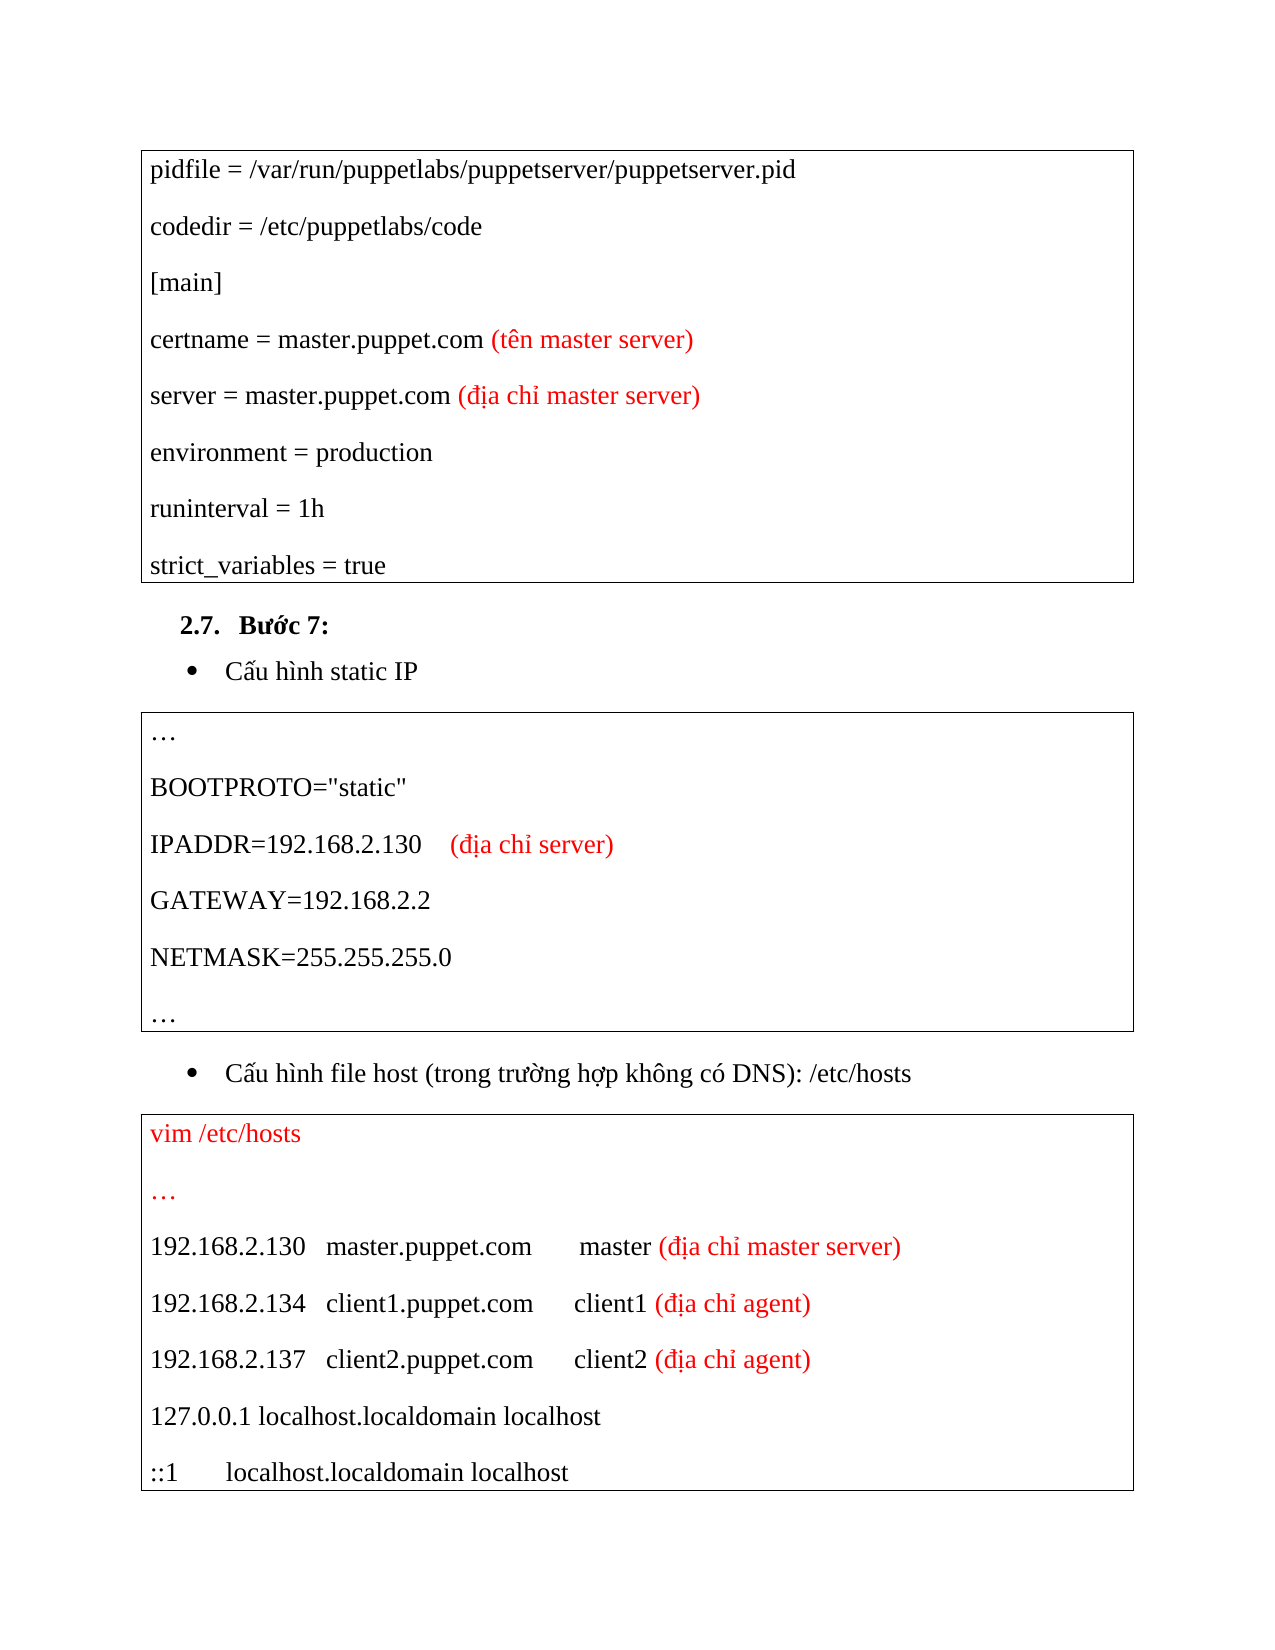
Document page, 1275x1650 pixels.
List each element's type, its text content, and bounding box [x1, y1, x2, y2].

text ::1 localhost.localdomain localhost [142, 1453, 1133, 1490]
text [main] [142, 263, 1133, 297]
text certname = master.puppet.com (tên master server) [142, 320, 1133, 354]
text 127.0.0.1 localhost.localdomain localhost [142, 1397, 1133, 1431]
text 192.168.2.137 client2.puppet.com client2 (địa chỉ agent) [142, 1340, 1133, 1374]
text environment = production [142, 433, 1133, 467]
text 192.168.2.134 client1.puppet.com client1 (địa chỉ agent) [142, 1284, 1133, 1318]
text … [142, 994, 1133, 1031]
list Cấu hình file host (trong trường hợp không có DNS): /etc/hosts [187, 1057, 1125, 1088]
text 192.168.2.130 master.puppet.com master (địa chỉ master server) [142, 1227, 1133, 1261]
text BOOTPROTO="static" [142, 768, 1133, 802]
text vim /etc/hosts [142, 1115, 1133, 1148]
text IPADDR=192.168.2.130 (địa chỉ server) [142, 825, 1133, 859]
text runinterval = 1h [142, 489, 1133, 524]
text server = master.puppet.com (địa chỉ master server) [142, 376, 1133, 411]
subtitle Bước 7: [179, 609, 1125, 640]
text strict_variables = true [142, 546, 1133, 582]
text GATEWAY=192.168.2.2 [142, 881, 1133, 916]
list Cấu hình static IP [187, 655, 1125, 686]
text pidfile = /var/run/puppetlabs/puppetserver/puppetserver.pid [142, 151, 1133, 184]
text codedir = /etc/puppetlabs/code [142, 207, 1133, 241]
text NETMASK=255.255.255.0 [142, 938, 1133, 972]
text … [142, 1171, 1133, 1205]
text … [142, 713, 1133, 746]
